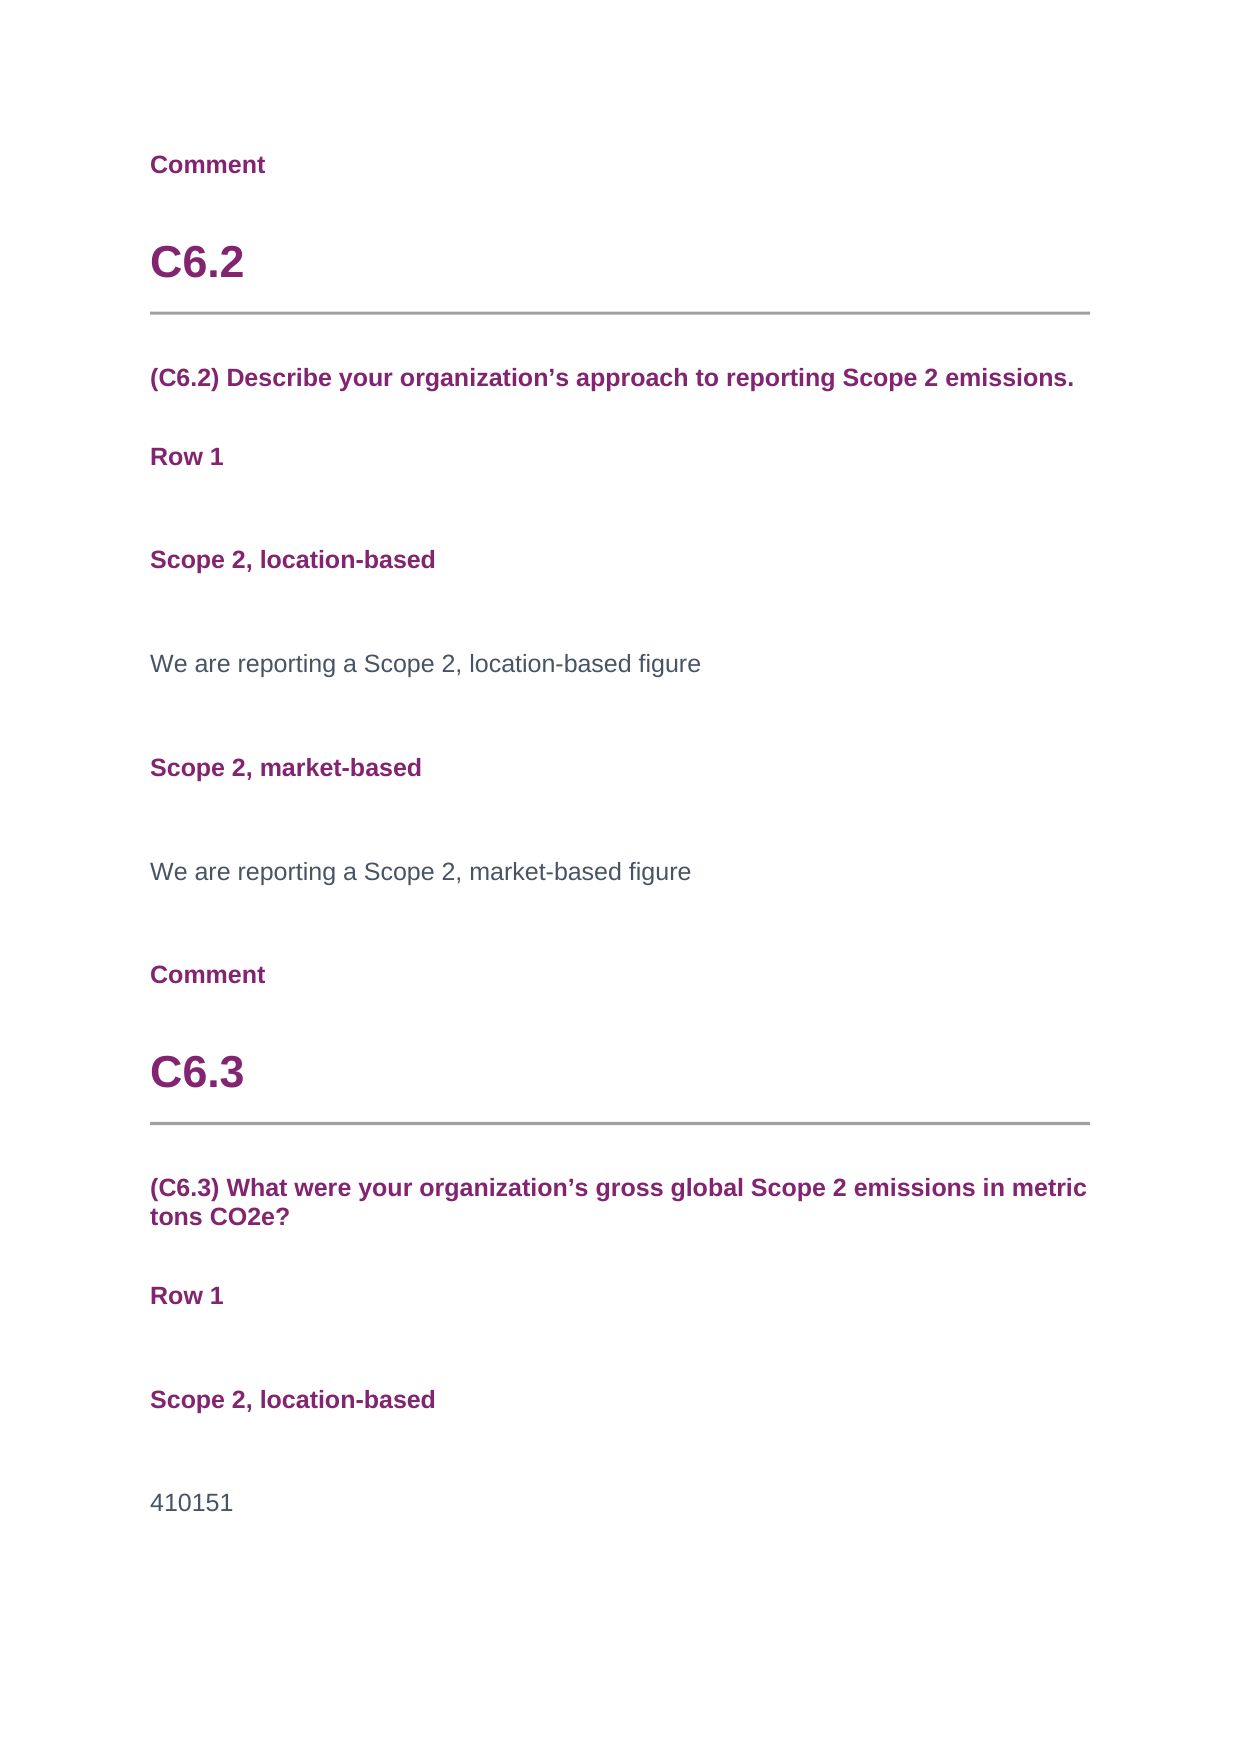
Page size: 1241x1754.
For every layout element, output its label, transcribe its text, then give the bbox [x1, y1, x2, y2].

subtitle Row 1 [150, 1281, 1090, 1309]
text 410151 [150, 1488, 1090, 1517]
subtitle Comment [150, 150, 1090, 179]
subtitle Comment [150, 960, 1090, 989]
subtitle (C6.3) What were your organization’s gross global Scope 2 emissions in metric tons CO2e? [150, 1173, 1090, 1231]
subtitle C6.2 [150, 179, 1090, 287]
text We are reporting a Scope 2, location-based figure [150, 649, 1090, 678]
subtitle C6.3 [150, 989, 1090, 1097]
subtitle Scope 2, location-based [150, 1384, 1090, 1413]
subtitle ​Scope 2, location-based​ [150, 545, 1090, 574]
text We are reporting a Scope 2, market-based figure [150, 857, 1090, 885]
subtitle (C6.2) Describe your organization’s approach to reporting Scope 2 emissions. [150, 363, 1090, 392]
subtitle Scope 2, market-based [150, 753, 1090, 782]
subtitle Row 1 [150, 442, 1090, 470]
